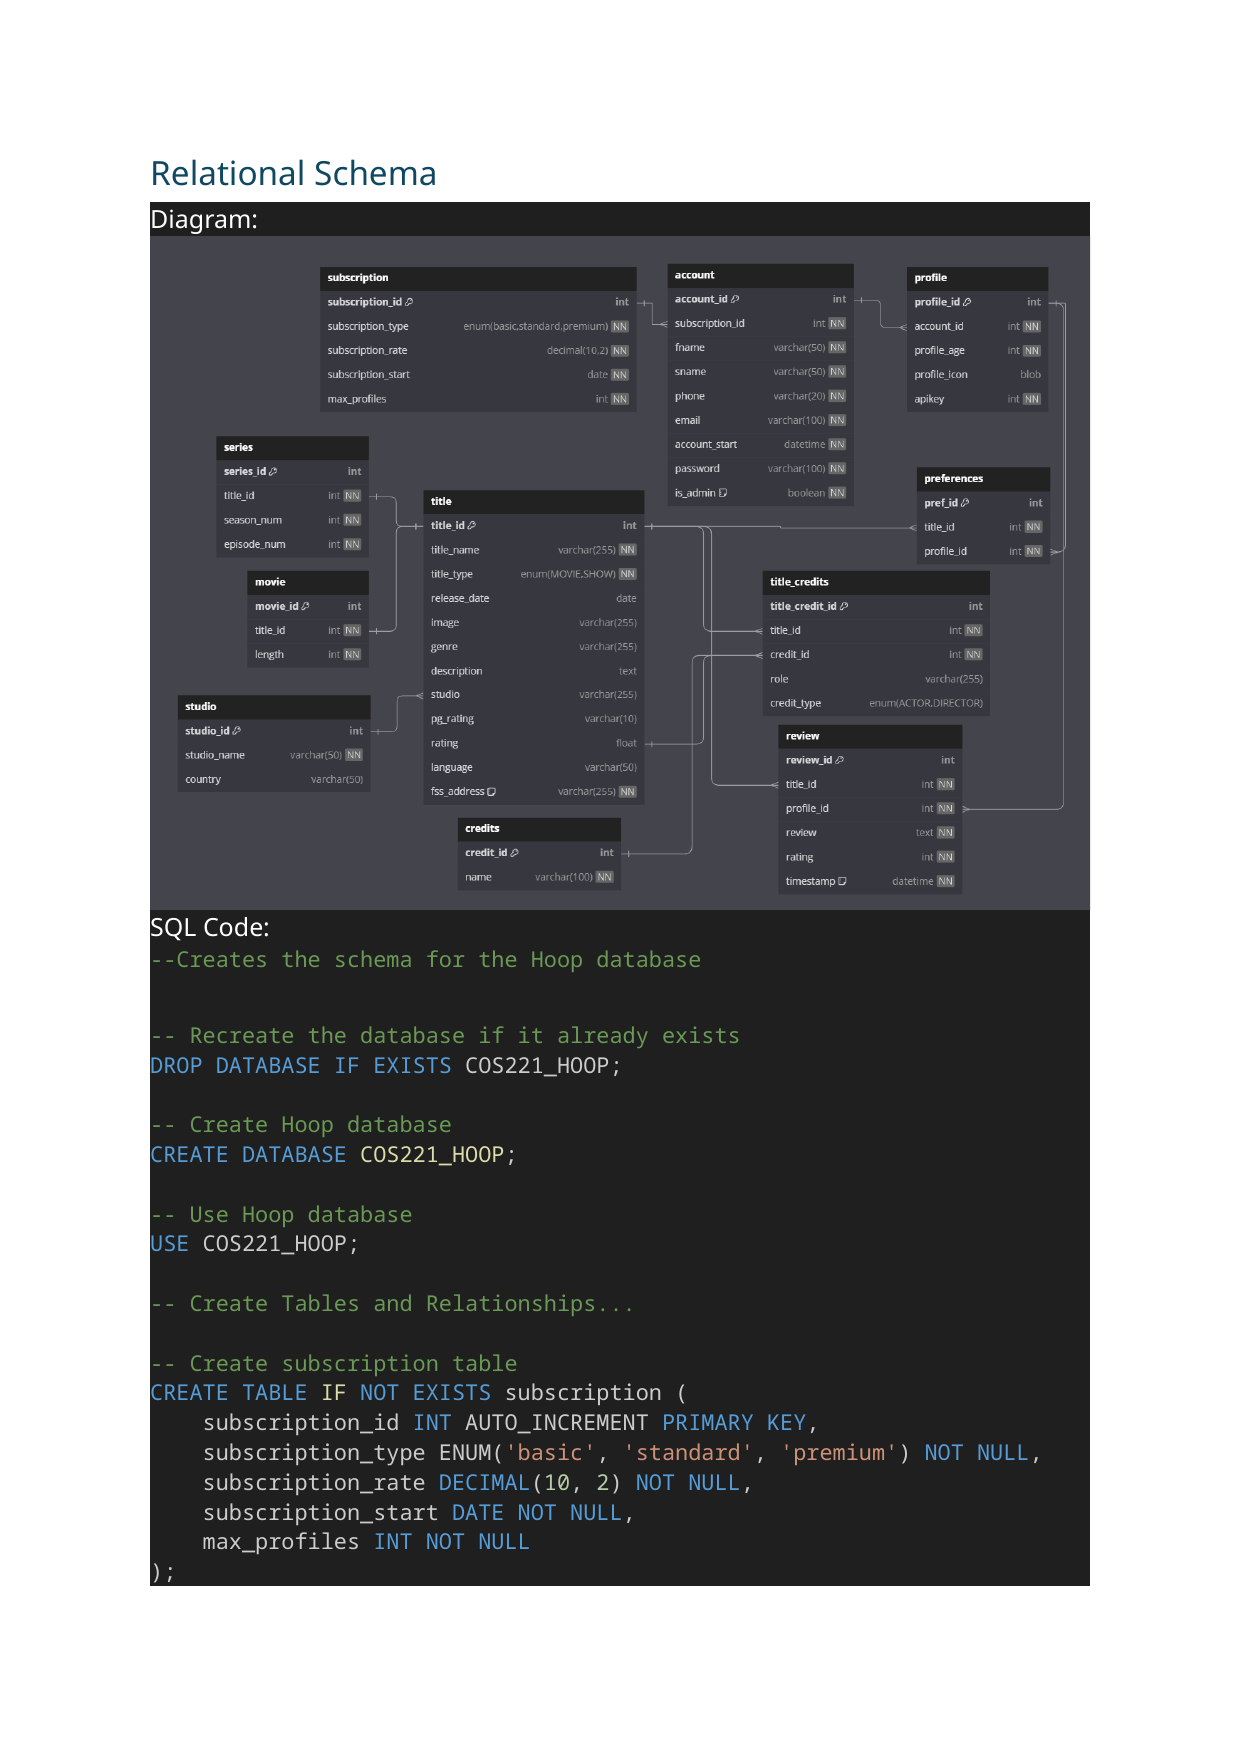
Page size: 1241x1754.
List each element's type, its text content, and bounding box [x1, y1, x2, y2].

text -- Create Hoop database [150, 1109, 1090, 1139]
text Diagram: SQL Code: --Creates the schema for the Hoop database [150, 910, 1090, 973]
text -- Use Hoop database [150, 1198, 1090, 1228]
text subscription_start DATE NOT NULL, [150, 1496, 1090, 1526]
text ); [150, 1556, 1090, 1586]
text max_profiles INT NOT NULL [150, 1526, 1090, 1556]
text USE COS221_HOOP; [150, 1228, 1090, 1258]
text DROP DATABASE IF EXISTS COS221_HOOP; [150, 1049, 1090, 1079]
text subscription_type ENUM('basic', 'standard', 'premium') NOT NULL, [150, 1437, 1090, 1467]
picture [150, 236, 1091, 910]
text subscription_id INT AUTO_INCREMENT PRIMARY KEY, [150, 1407, 1090, 1437]
text CREATE TABLE IF NOT EXISTS subscription ( [150, 1377, 1090, 1407]
text subscription_rate DECIMAL(10, 2) NOT NULL, [150, 1467, 1090, 1496]
subtitle Relational Schema [150, 150, 1090, 195]
text Diagram: SQL Code: --Creates the schema for the Hoop database [150, 202, 1090, 236]
text -- Recreate the database if it already exists [150, 1020, 1090, 1049]
text -- Create Tables and Relationships... [150, 1288, 1090, 1318]
text CREATE DATABASE COS221_HOOP; [150, 1139, 1090, 1169]
text -- Create subscription table [150, 1347, 1090, 1377]
